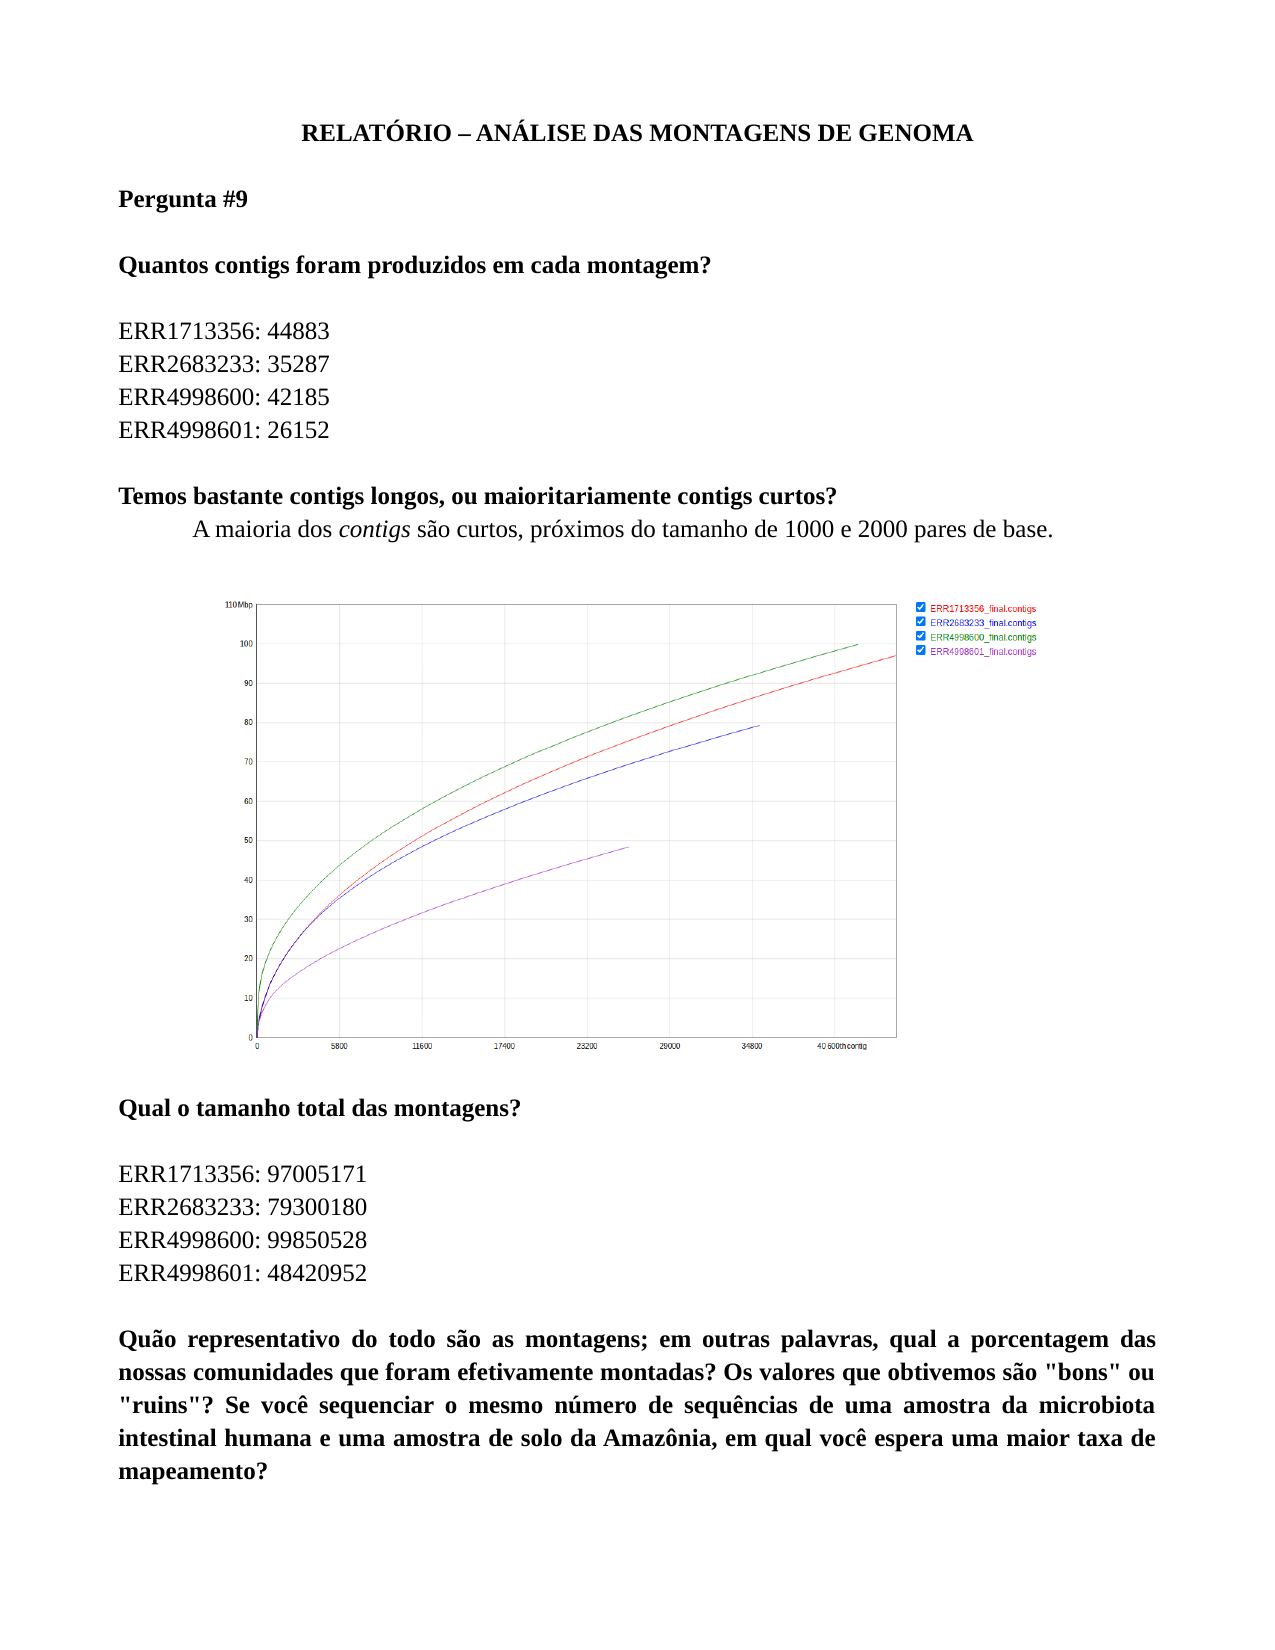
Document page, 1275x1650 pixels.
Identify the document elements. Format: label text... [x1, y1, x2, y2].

text ERR4998601: 26152 [118, 415, 1157, 444]
text ERR2683233: 79300180 [118, 1192, 1157, 1221]
text RELATÓRIO – ANÁLISE DAS MONTAGENS DE GENOMA [118, 118, 1157, 147]
text Pergunta #9 [118, 184, 1157, 213]
text ERR1713356: 44883 [118, 316, 1157, 345]
text ERR4998600: 99850528 [118, 1225, 1157, 1254]
text ERR2683233: 35287 [118, 349, 1157, 378]
text ERR4998601: 48420952 [118, 1258, 1157, 1287]
text Temos bastante contigs longos, ou maioritariamente contigs curtos? [118, 481, 1157, 510]
picture [220, 600, 1055, 1052]
text ERR4998600: 42185 [118, 382, 1157, 411]
text Quão representativo do todo são as montagens; em outras palavras, qual a porcentagem das nossas comunidades que foram efetivamente montadas? Os valores que obtivemos são "bons" ou "ruins"? Se você sequenciar o mesmo número de sequências de uma amostra da microbiota intestinal humana e uma amostra de solo da Amazônia, em qual você espera uma maior taxa de mapeamento? [118, 1324, 1157, 1485]
text A maioria dos contigs são curtos, próximos do tamanho de 1000 e 2000 pares de base. [118, 514, 1157, 543]
text Quantos contigs foram produzidos em cada montagem? [118, 250, 1157, 279]
text Qual o tamanho total das montagens? [118, 1093, 1157, 1122]
text ERR1713356: 97005171 [118, 1159, 1157, 1188]
